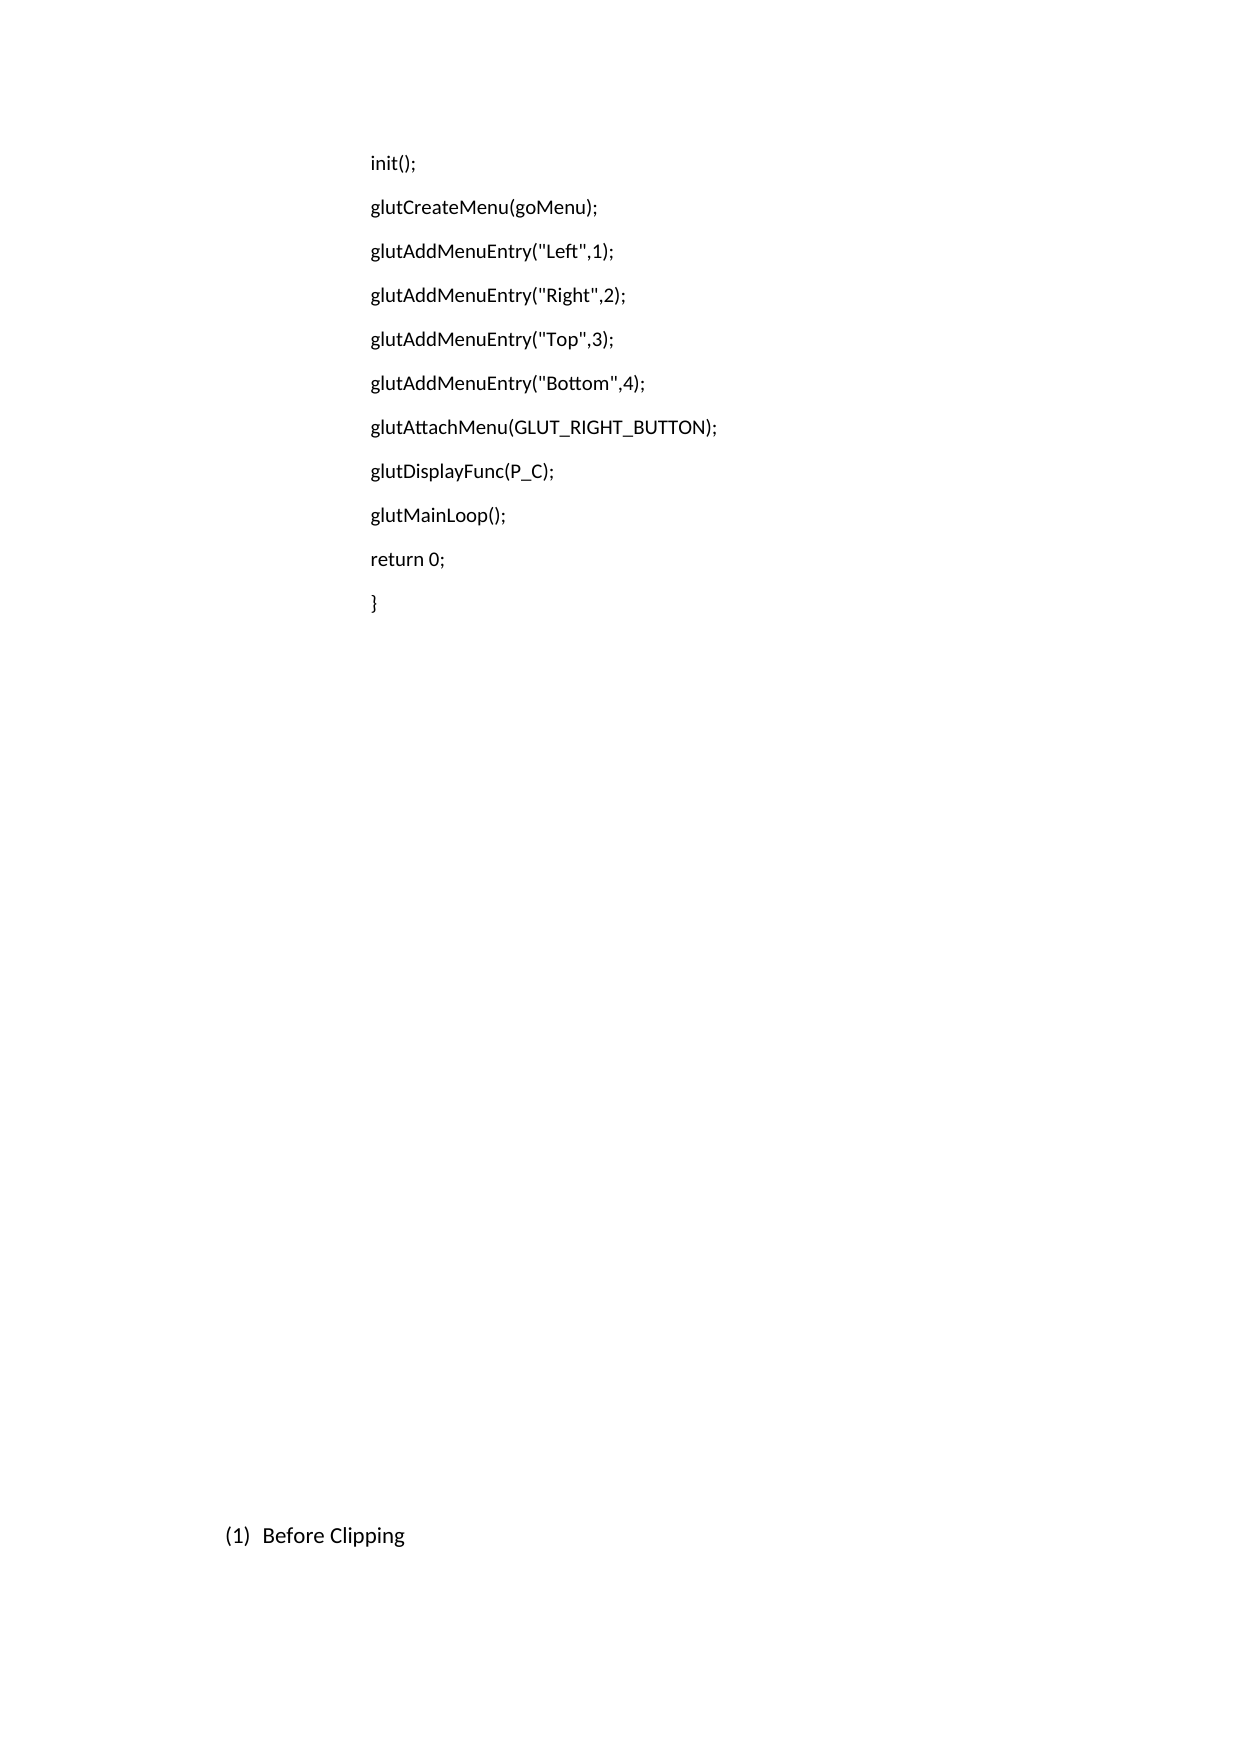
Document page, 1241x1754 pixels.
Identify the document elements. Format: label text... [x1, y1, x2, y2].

text glutAddMenuEntry("Top",3); [150, 326, 1090, 352]
text init(); [150, 150, 1090, 175]
text glutMainLoop(); [150, 502, 1090, 528]
list Before Clipping [225, 1522, 1090, 1549]
text } [150, 591, 1090, 616]
text glutAttachMenu(GLUT_RIGHT_BUTTON); [150, 414, 1090, 440]
text glutCreateMenu(goMenu); [150, 194, 1090, 219]
text glutAddMenuEntry("Bottom",4); [150, 370, 1090, 396]
text glutAddMenuEntry("Right",2); [150, 282, 1090, 308]
text glutDisplayFunc(P_C); [150, 458, 1090, 484]
text glutAddMenuEntry("Left",1); [150, 238, 1090, 263]
text return 0; [150, 547, 1090, 572]
